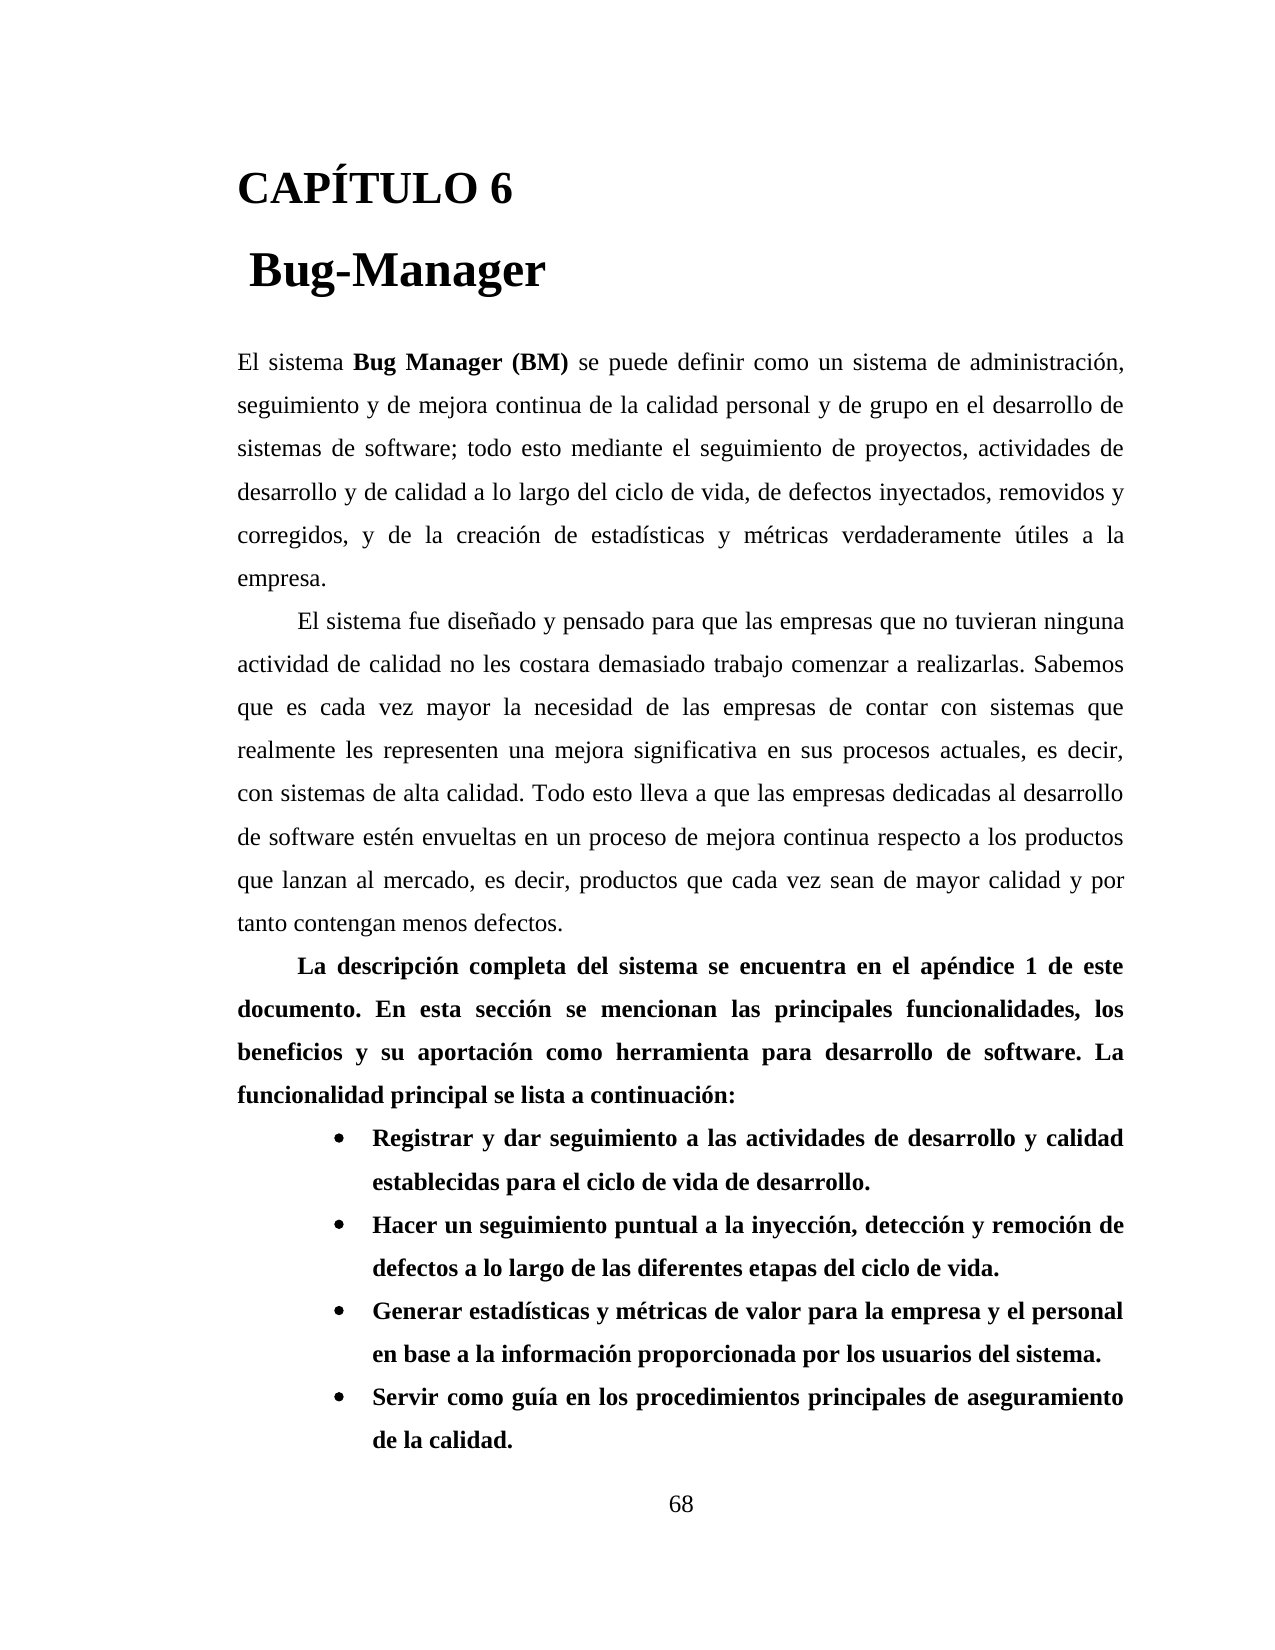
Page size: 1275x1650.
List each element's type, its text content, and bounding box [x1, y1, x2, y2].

list Servir como guía en los procedimientos principales de aseguramiento de la calidad. [334, 1382, 1125, 1454]
list Hacer un seguimiento puntual a la inyección, detección y remoción de defectos a lo largo de las diferentes etapas del ciclo de vida. [334, 1210, 1125, 1282]
subtitle Bug-Manager [177, 240, 1125, 298]
text El sistema fue diseñado y pensado para que las empresas que no tuvieran ninguna actividad de calidad no les costara demasiado trabajo comenzar a realizarlas. Sabemos que es cada vez mayor la necesidad de las empresas de contar con sistemas que realmente les representen una mejora significativa en sus procesos actuales, es decir, con sistemas de alta calidad. Todo esto lleva a que las empresas dedicadas al desarrollo de software estén envueltas en un proceso de mejora continua respecto a los productos que lanzan al mercado, es decir, productos que cada vez sean de mayor calidad y por tanto contengan menos defectos. [237, 606, 1125, 937]
text La descripción completa del sistema se encuentra en el apéndice 1 de este documento. En esta sección se mencionan las principales funcionalidades, los beneficios y su aportación como herramienta para desarrollo de software. La funcionalidad principal se lista a continuación: [237, 951, 1125, 1109]
list Registrar y dar seguimiento a las actividades de desarrollo y calidad establecidas para el ciclo de vida de desarrollo. [334, 1123, 1125, 1195]
text El sistema Bug Manager (BM) se puede definir como un sistema de administración, seguimiento y de mejora continua de la calidad personal y de grupo en el desarrollo de sistemas de software; todo esto mediante el seguimiento de proyectos, actividades de desarrollo y de calidad a lo largo del ciclo de vida, de defectos inyectados, removidos y corregidos, y de la creación de estadísticas y métricas verdaderamente útiles a la empresa. [237, 347, 1125, 592]
list Generar estadísticas y métricas de valor para la empresa y el personal en base a la información proporcionada por los usuarios del sistema. [334, 1296, 1125, 1368]
text CAPÍTULO 6 [237, 161, 1125, 214]
